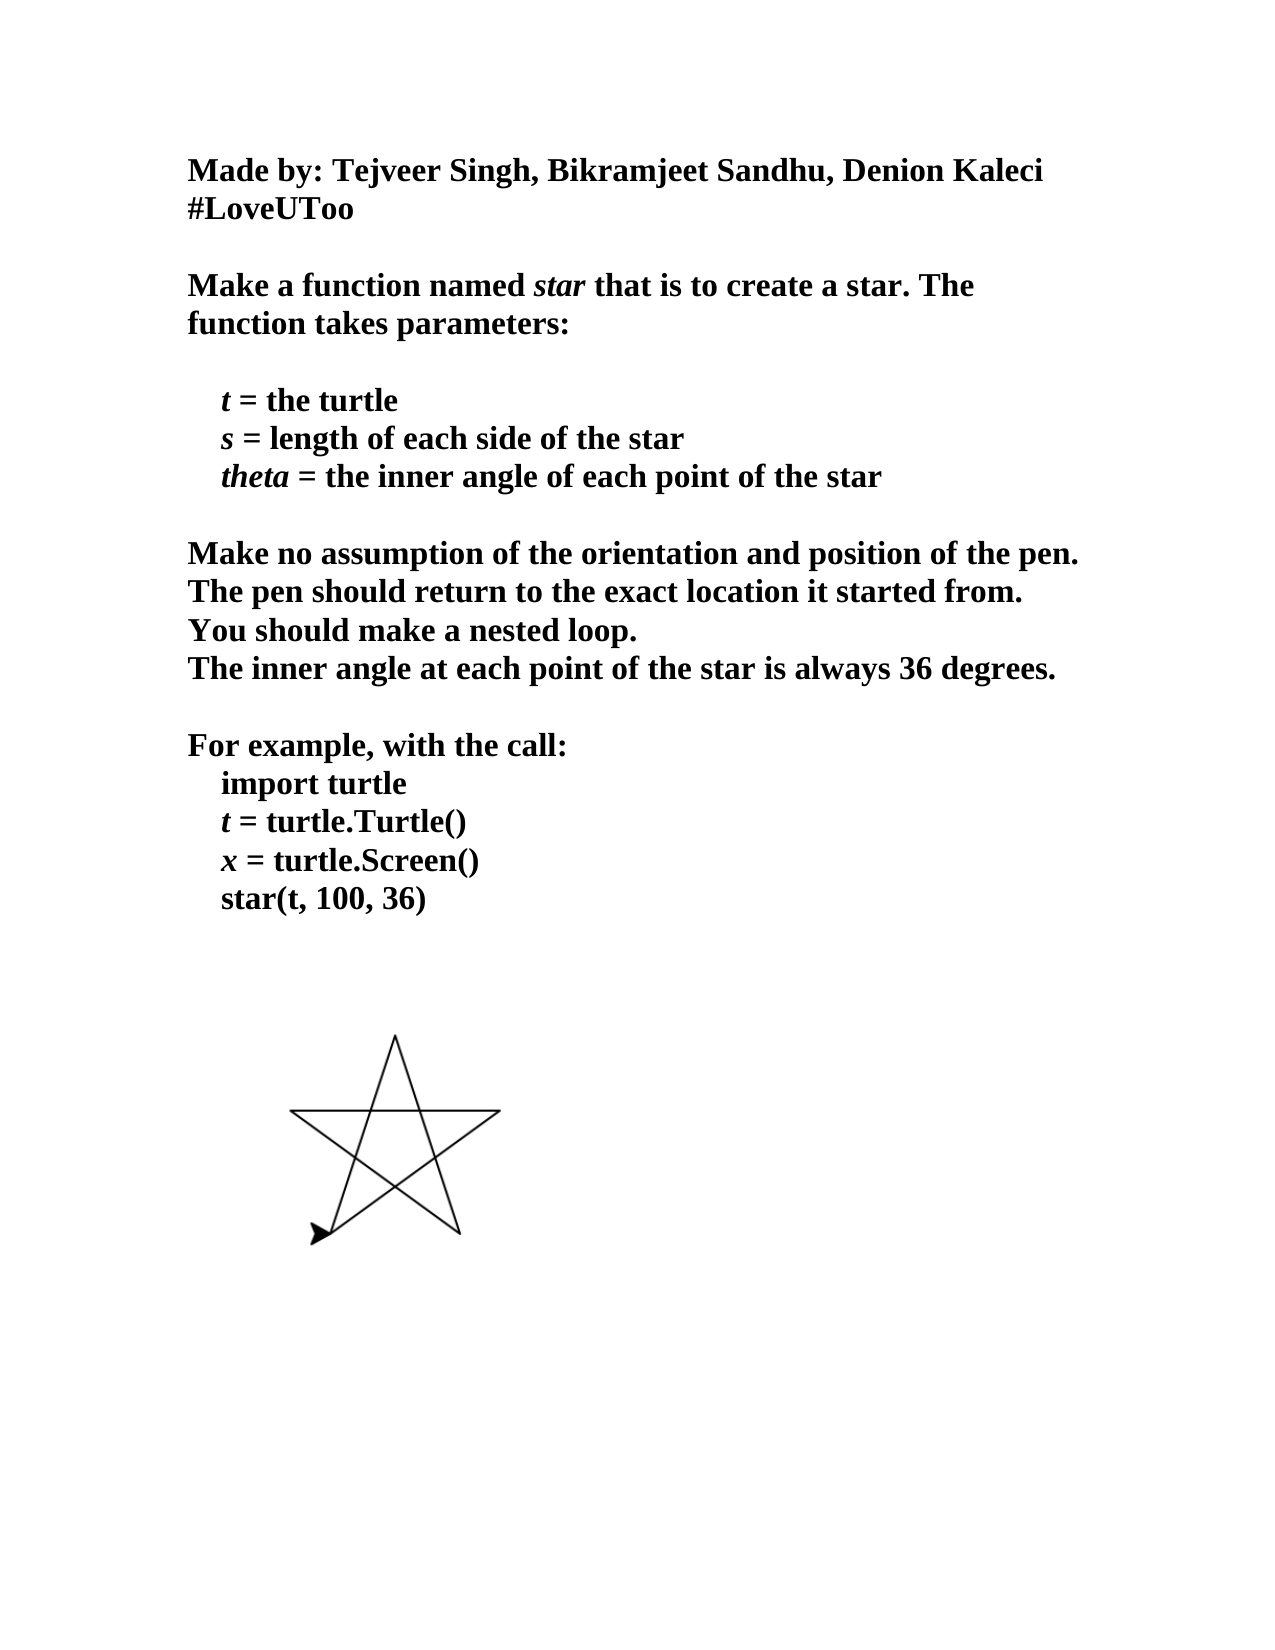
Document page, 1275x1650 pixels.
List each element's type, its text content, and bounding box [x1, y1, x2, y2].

text Make a function named star that is to create a star. The function takes parameters: [187, 265, 1087, 342]
text Made by: Tejveer Singh, Bikramjeet Sandhu, Denion Kaleci [187, 150, 1087, 188]
text The inner angle at each point of the star is always 36 degrees. [187, 648, 1087, 687]
picture [187, 974, 594, 1310]
text Make no assumption of the orientation and position of the pen. The pen should return to the exact location it started from. [187, 533, 1087, 610]
text #LoveUToo [187, 188, 1087, 227]
text x = turtle.Screen() [187, 840, 1087, 878]
text theta = the inner angle of each point of the star [187, 457, 1087, 495]
text t = the turtle [187, 380, 1087, 418]
text For example, with the call: [187, 725, 1087, 763]
text s = length of each side of the star [187, 418, 1087, 457]
text t = turtle.Turtle() [187, 802, 1087, 840]
text star(t, 100, 36) [187, 878, 1087, 917]
text import turtle [187, 763, 1087, 802]
text You should make a nested loop. [187, 610, 1087, 648]
